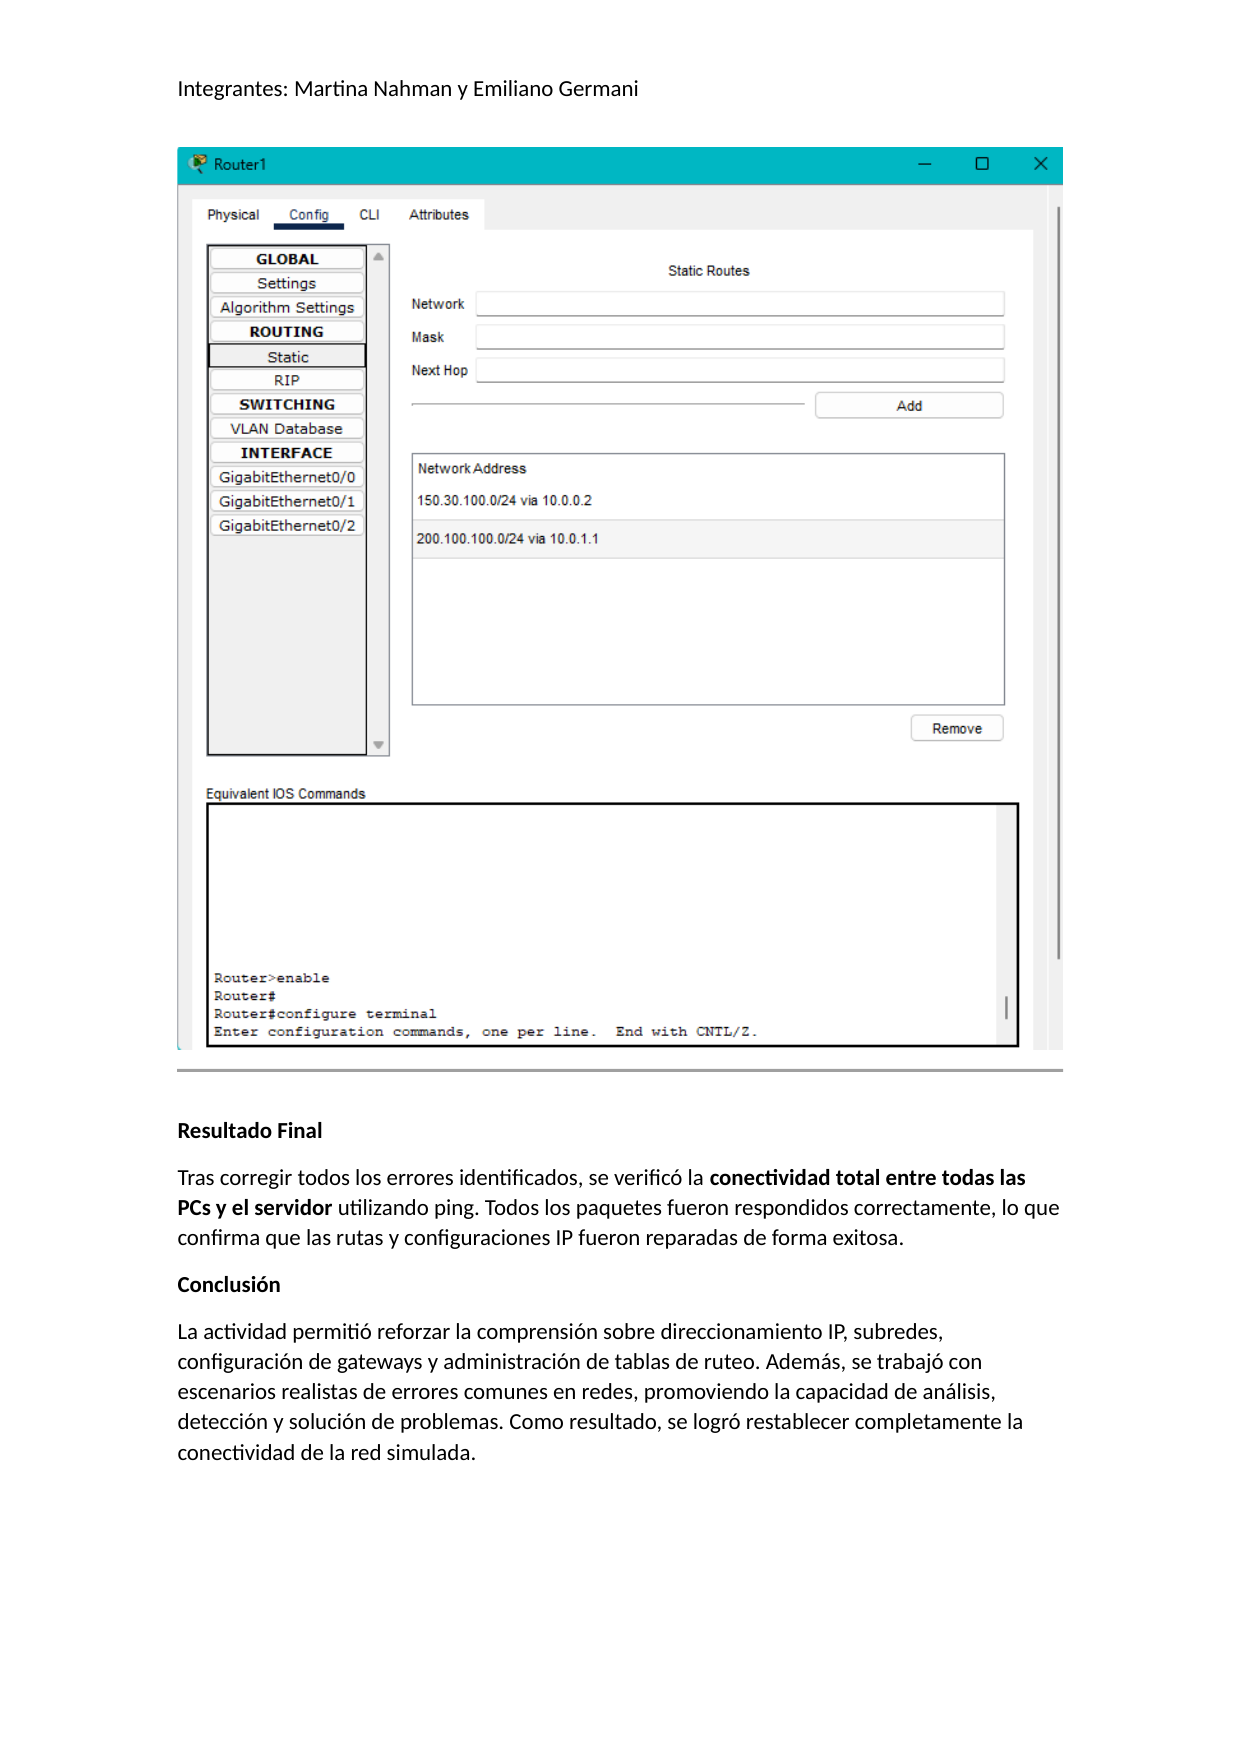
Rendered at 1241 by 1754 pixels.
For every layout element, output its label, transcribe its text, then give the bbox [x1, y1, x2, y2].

text La actividad permitió reforzar la comprensión sobre direccionamiento IP, subredes, configuración de gateways y administración de tablas de ruteo. Además, se trabajó con escenarios realistas de errores comunes en redes, promoviendo la capacidad de análisis, detección y solución de problemas. Como resultado, se logró restablecer completamente la conectividad de la red simulada. [177, 1317, 1063, 1466]
picture [177, 147, 1063, 1050]
text Conclusión [177, 1270, 1063, 1298]
text Resultado Final [177, 1116, 1063, 1144]
text Tras corregir todos los errores identificados, se verificó la conectividad total entre todas las PCs y el servidor utilizando ping. Todos los paquetes fueron respondidos correctamente, lo que confirma que las rutas y configuraciones IP fueron reparadas de forma exitosa. [177, 1163, 1063, 1251]
